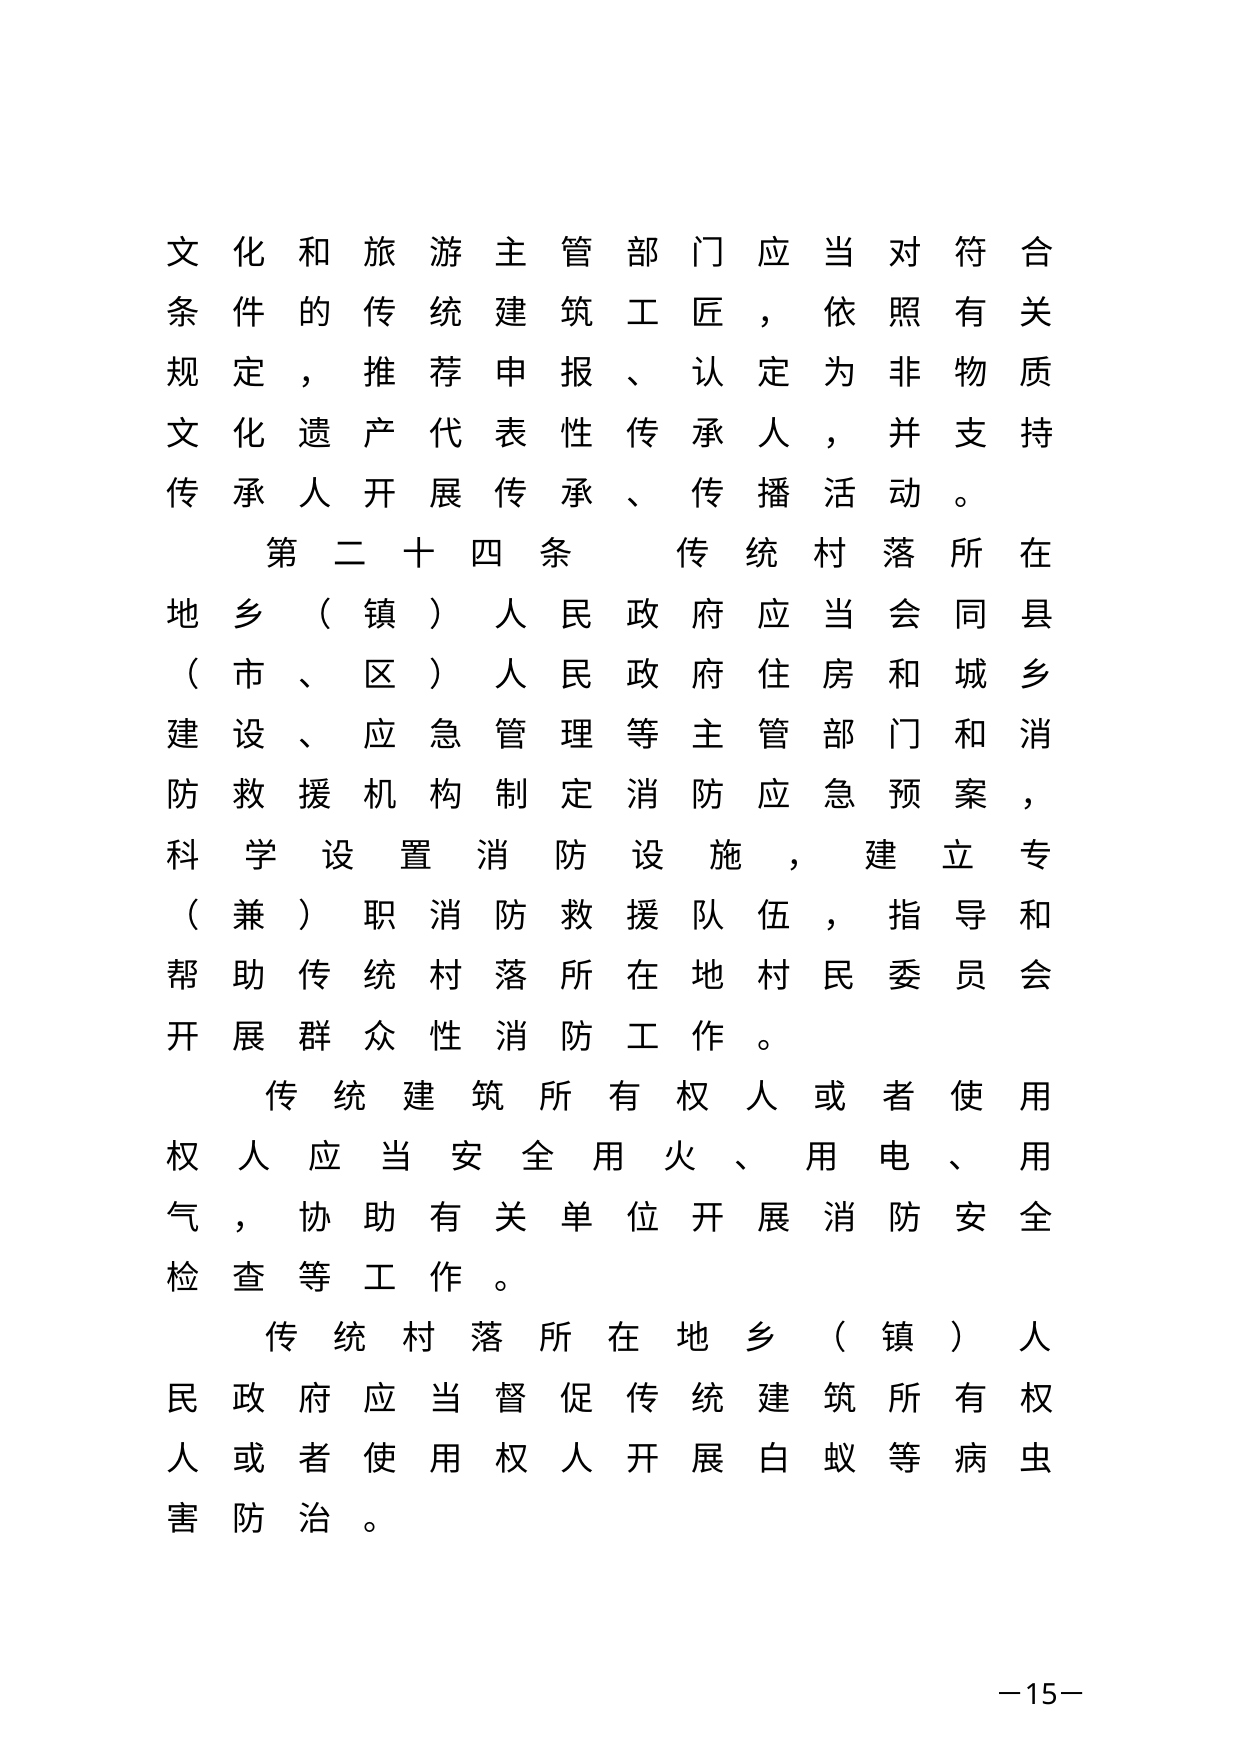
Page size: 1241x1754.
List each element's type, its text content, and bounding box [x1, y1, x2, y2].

text 传统村落所在地乡（镇）人民政府应当督促传统建筑所有权人或者使用权人开展白蚁等病虫害防治。 [167, 1305, 1085, 1546]
text 传统建筑所有权人或者使用权人应当安全用火、用电、用气，协助有关单位开展消防安全检查等工作。 [167, 1064, 1085, 1305]
text 第二十四条 传统村落所在地乡（镇）人民政府应当会同县（市、区）人民政府住房和城乡建设、应急管理等主管部门和消防救援机构制定消防应急预案，科学设置消防设施，建立专（兼）职消防救援队伍，指导和帮助传统村落所在地村民委员会开展群众性消防工作。 [167, 521, 1085, 1064]
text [167, 219, 1085, 521]
